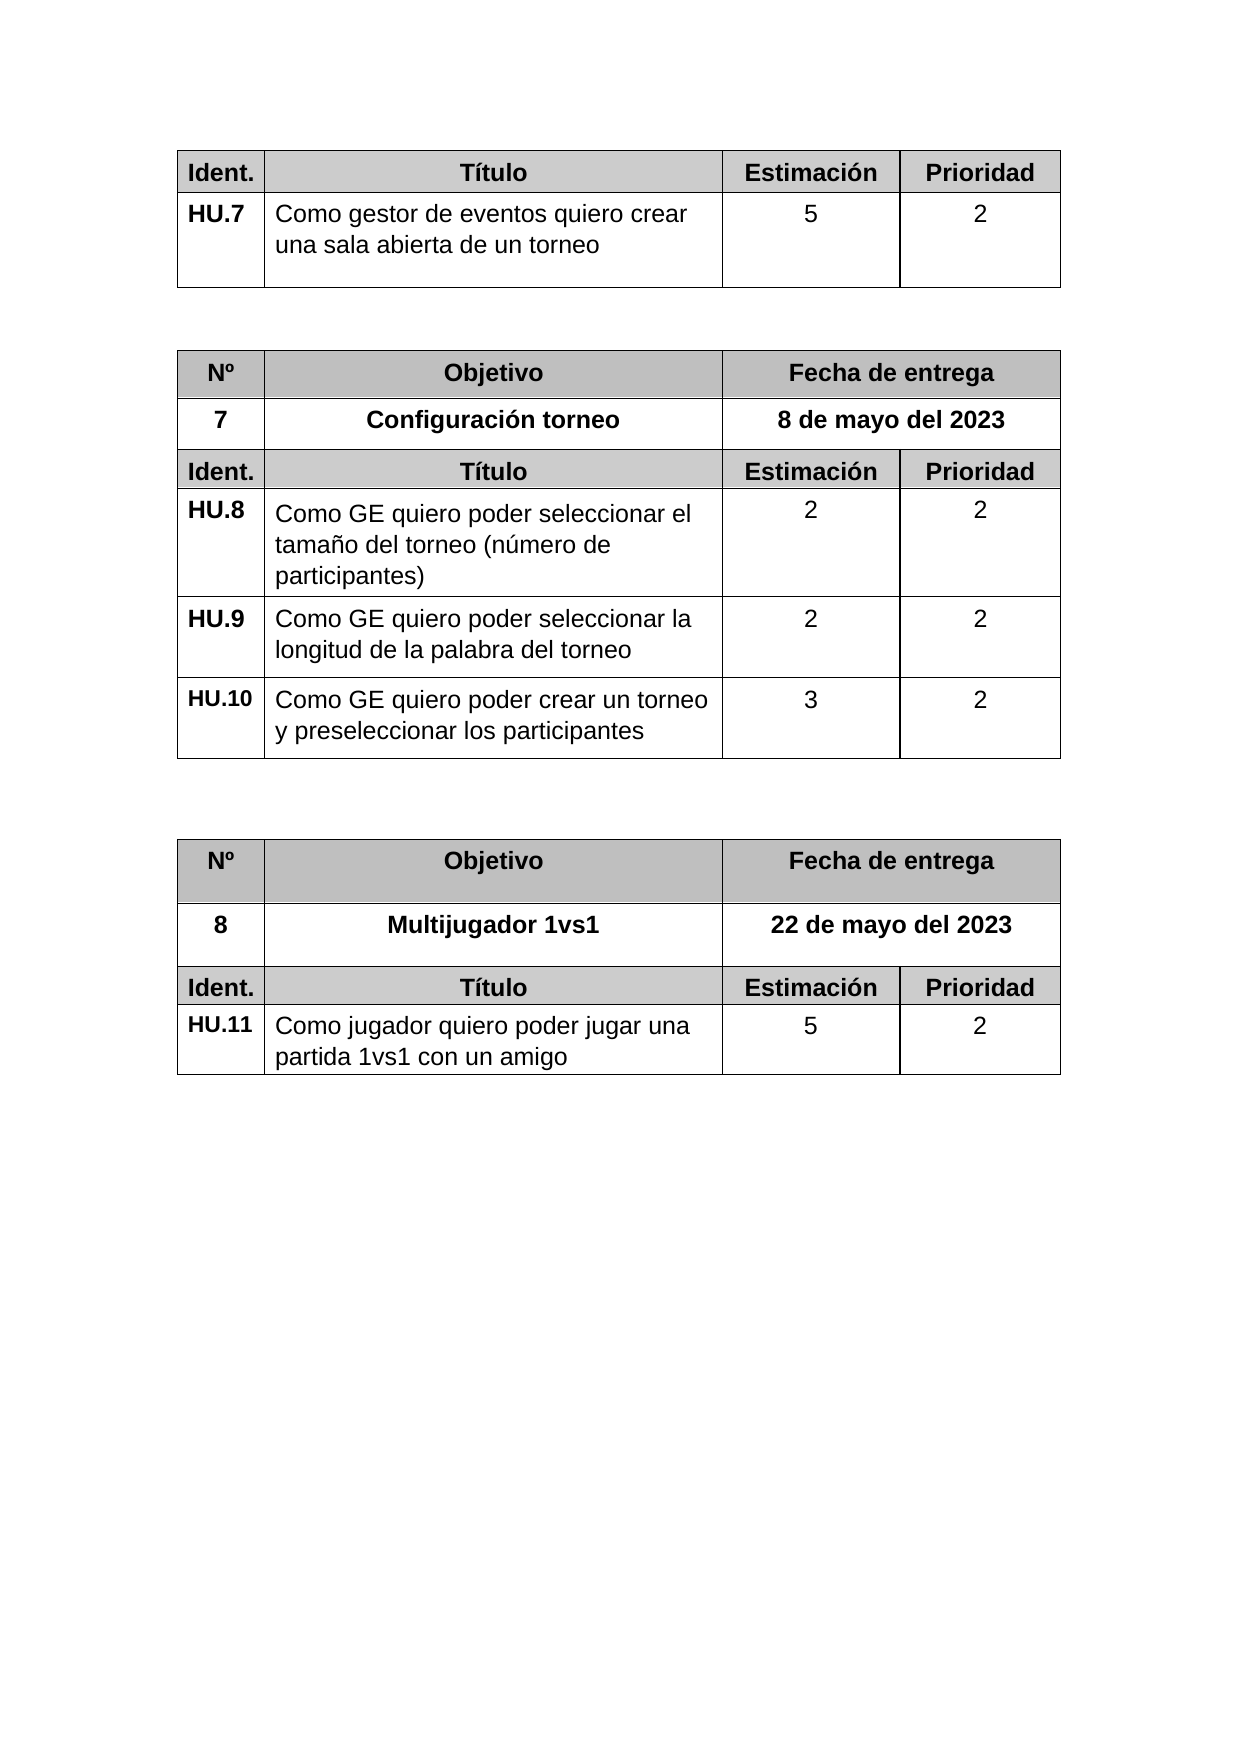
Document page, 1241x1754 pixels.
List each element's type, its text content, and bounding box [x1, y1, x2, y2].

table_cell 5 [723, 1005, 899, 1073]
table_header Fecha de entrega [723, 840, 1060, 902]
table_cell Prioridad [901, 151, 1060, 192]
table_cell 8 de mayo del 2023 [723, 399, 1060, 449]
table_cell Estimación [723, 151, 899, 192]
table_cell Multijugador 1vs1 [265, 904, 722, 966]
table_cell Como gestor de eventos quiero crear una sala abierta de un torneo [265, 193, 722, 287]
table_cell Como GE quiero poder seleccionar el tamaño del torneo (número de participantes) [265, 489, 722, 596]
table_cell Título [265, 450, 722, 487]
table_header Nº [178, 351, 264, 397]
table_cell HU.7 [178, 193, 264, 287]
table_cell 3 [723, 678, 899, 758]
table_cell Prioridad [901, 967, 1060, 1004]
table_header Nº [178, 840, 264, 902]
table_cell Como GE quiero poder seleccionar la longitud de la palabra del torneo [265, 597, 722, 677]
table_header Objetivo [265, 351, 722, 397]
table_cell Ident. [178, 151, 264, 192]
table_cell Ident. [178, 450, 264, 487]
table_cell 8 [178, 904, 264, 966]
table_cell HU.9 [178, 597, 264, 677]
table_cell Título [265, 151, 722, 192]
table_cell 7 [178, 399, 264, 449]
table_cell Prioridad [901, 450, 1060, 487]
table_cell 2 [901, 678, 1060, 758]
table_cell 2 [723, 489, 899, 596]
table_cell 5 [723, 193, 899, 287]
table_cell Estimación [723, 967, 899, 1004]
table_cell Como GE quiero poder crear un torneo y preseleccionar los participantes [265, 678, 722, 758]
table_cell Configuración torneo [265, 399, 722, 449]
table_cell HU.10 [178, 678, 264, 758]
table_cell 2 [723, 597, 899, 677]
table_cell Como jugador quiero poder jugar una partida 1vs1 con un amigo [265, 1005, 722, 1073]
table_cell 2 [901, 193, 1060, 287]
table_cell 2 [901, 597, 1060, 677]
table_cell HU.8 [178, 489, 264, 596]
table_header Objetivo [265, 840, 722, 902]
table_header Fecha de entrega [723, 351, 1060, 397]
table_cell 2 [901, 489, 1060, 596]
table_cell HU.11 [178, 1005, 264, 1073]
table_cell 2 [901, 1005, 1060, 1073]
table_cell Estimación [723, 450, 899, 487]
table_cell Título [265, 967, 722, 1004]
table_cell Ident. [178, 967, 264, 1004]
table_cell 22 de mayo del 2023 [723, 904, 1060, 966]
